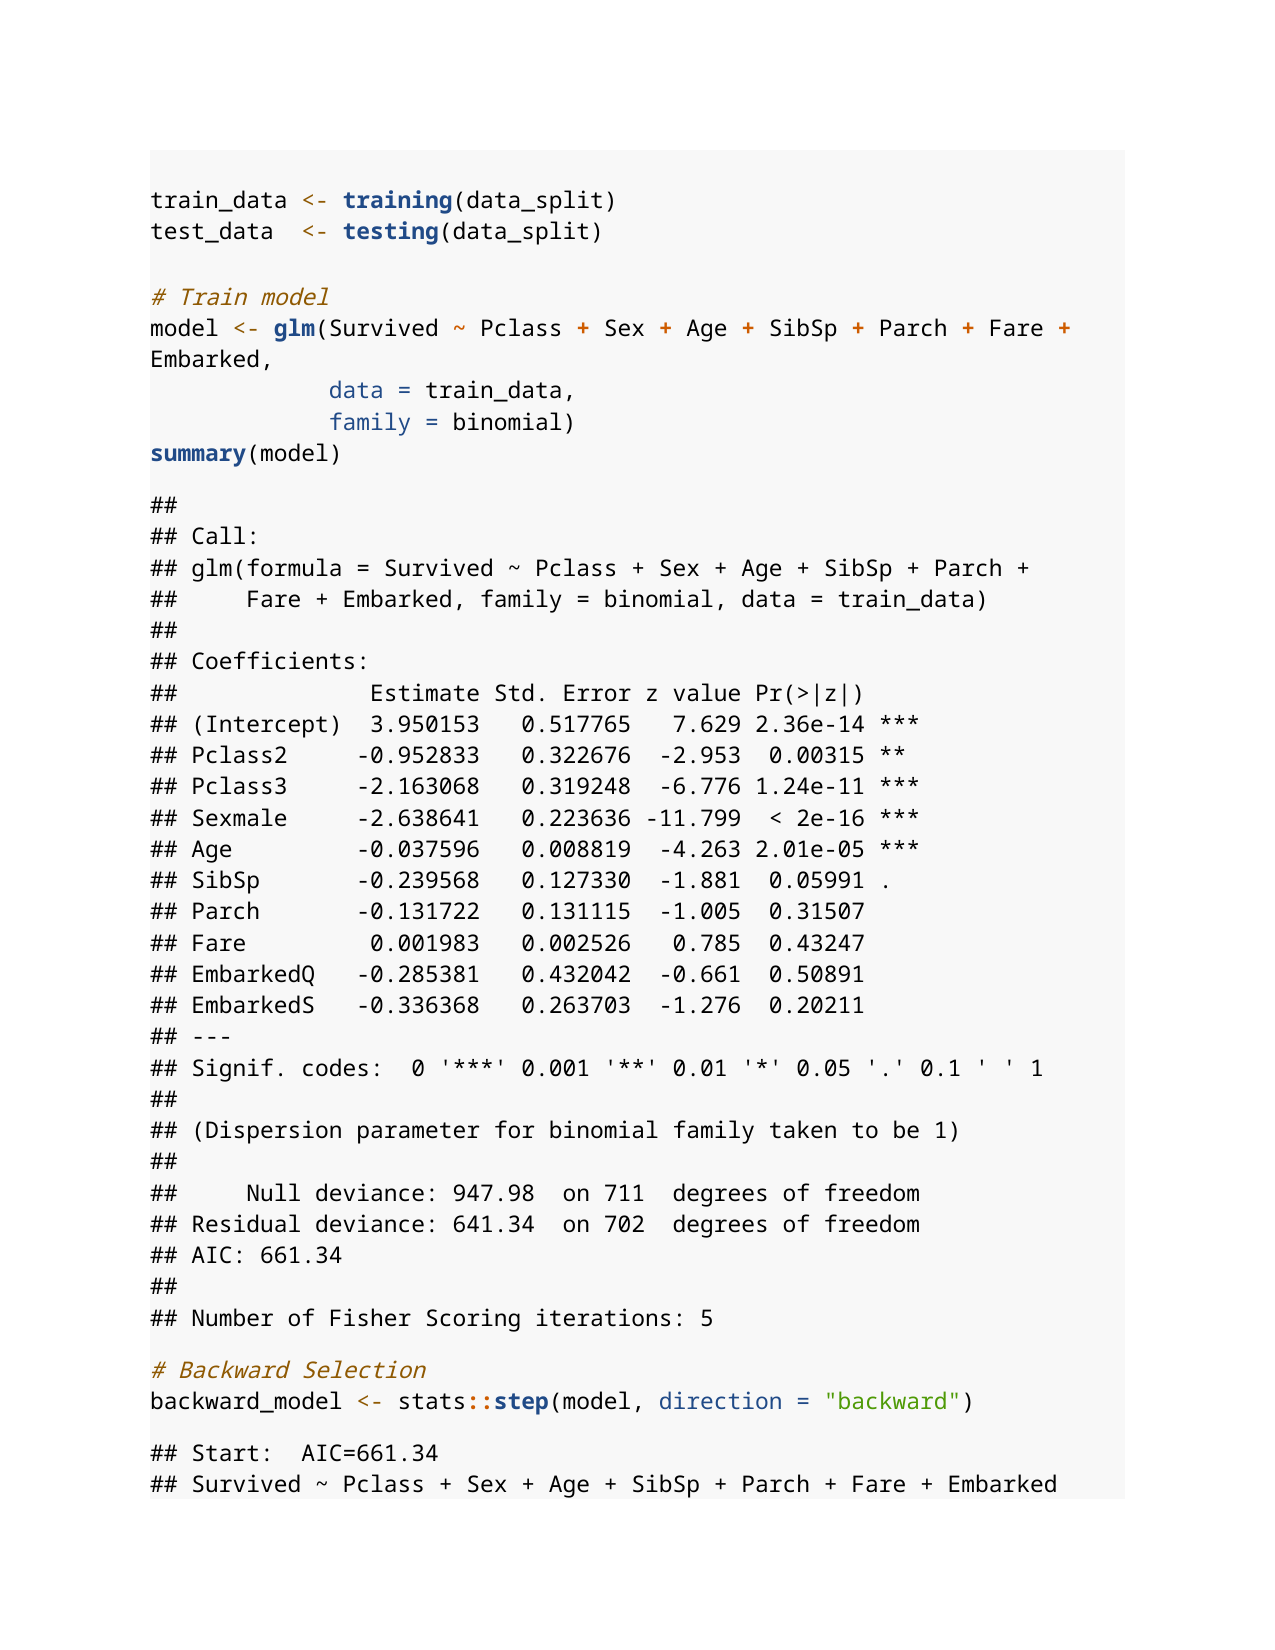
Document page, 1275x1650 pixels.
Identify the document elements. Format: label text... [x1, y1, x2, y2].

text # Backward Selection backward_model <- stats::step(model, direction = "backward") [150, 1353, 1125, 1416]
text ## ## Call: ## glm(formula = Survived ~ Pclass + Sex + Age + SibSp + Parch + ## Fare + Embarked, family = binomial, data = train_data) ## ## Coefficients: ## Estimate Std. Error z value Pr(>|z|) ## (Intercept) 3.950153 0.517765 7.629 2.36e-14 *** ## Pclass2 -0.952833 0.322676 -2.953 0.00315 ** ## Pclass3 -2.163068 0.319248 -6.776 1.24e-11 *** ## Sexmale -2.638641 0.223636 -11.799 < 2e-16 *** ## Age -0.037596 0.008819 -4.263 2.01e-05 *** ## SibSp -0.239568 0.127330 -1.881 0.05991 . ## Parch -0.131722 0.131115 -1.005 0.31507 ## Fare 0.001983 0.002526 0.785 0.43247 ## EmbarkedQ -0.285381 0.432042 -0.661 0.50891 ## EmbarkedS -0.336368 0.263703 -1.276 0.20211 ## --- ## Signif. codes: 0 '***' 0.001 '**' 0.01 '*' 0.05 '.' 0.1 ' ' 1 ## ## (Dispersion parameter for binomial family taken to be 1) ## ## Null deviance: 947.98 on 711 degrees of freedom ## Residual deviance: 641.34 on 702 degrees of freedom ## AIC: 661.34 ## ## Number of Fisher Scoring iterations: 5 [150, 489, 1125, 1333]
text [150, 1437, 1125, 1499]
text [150, 150, 1125, 468]
